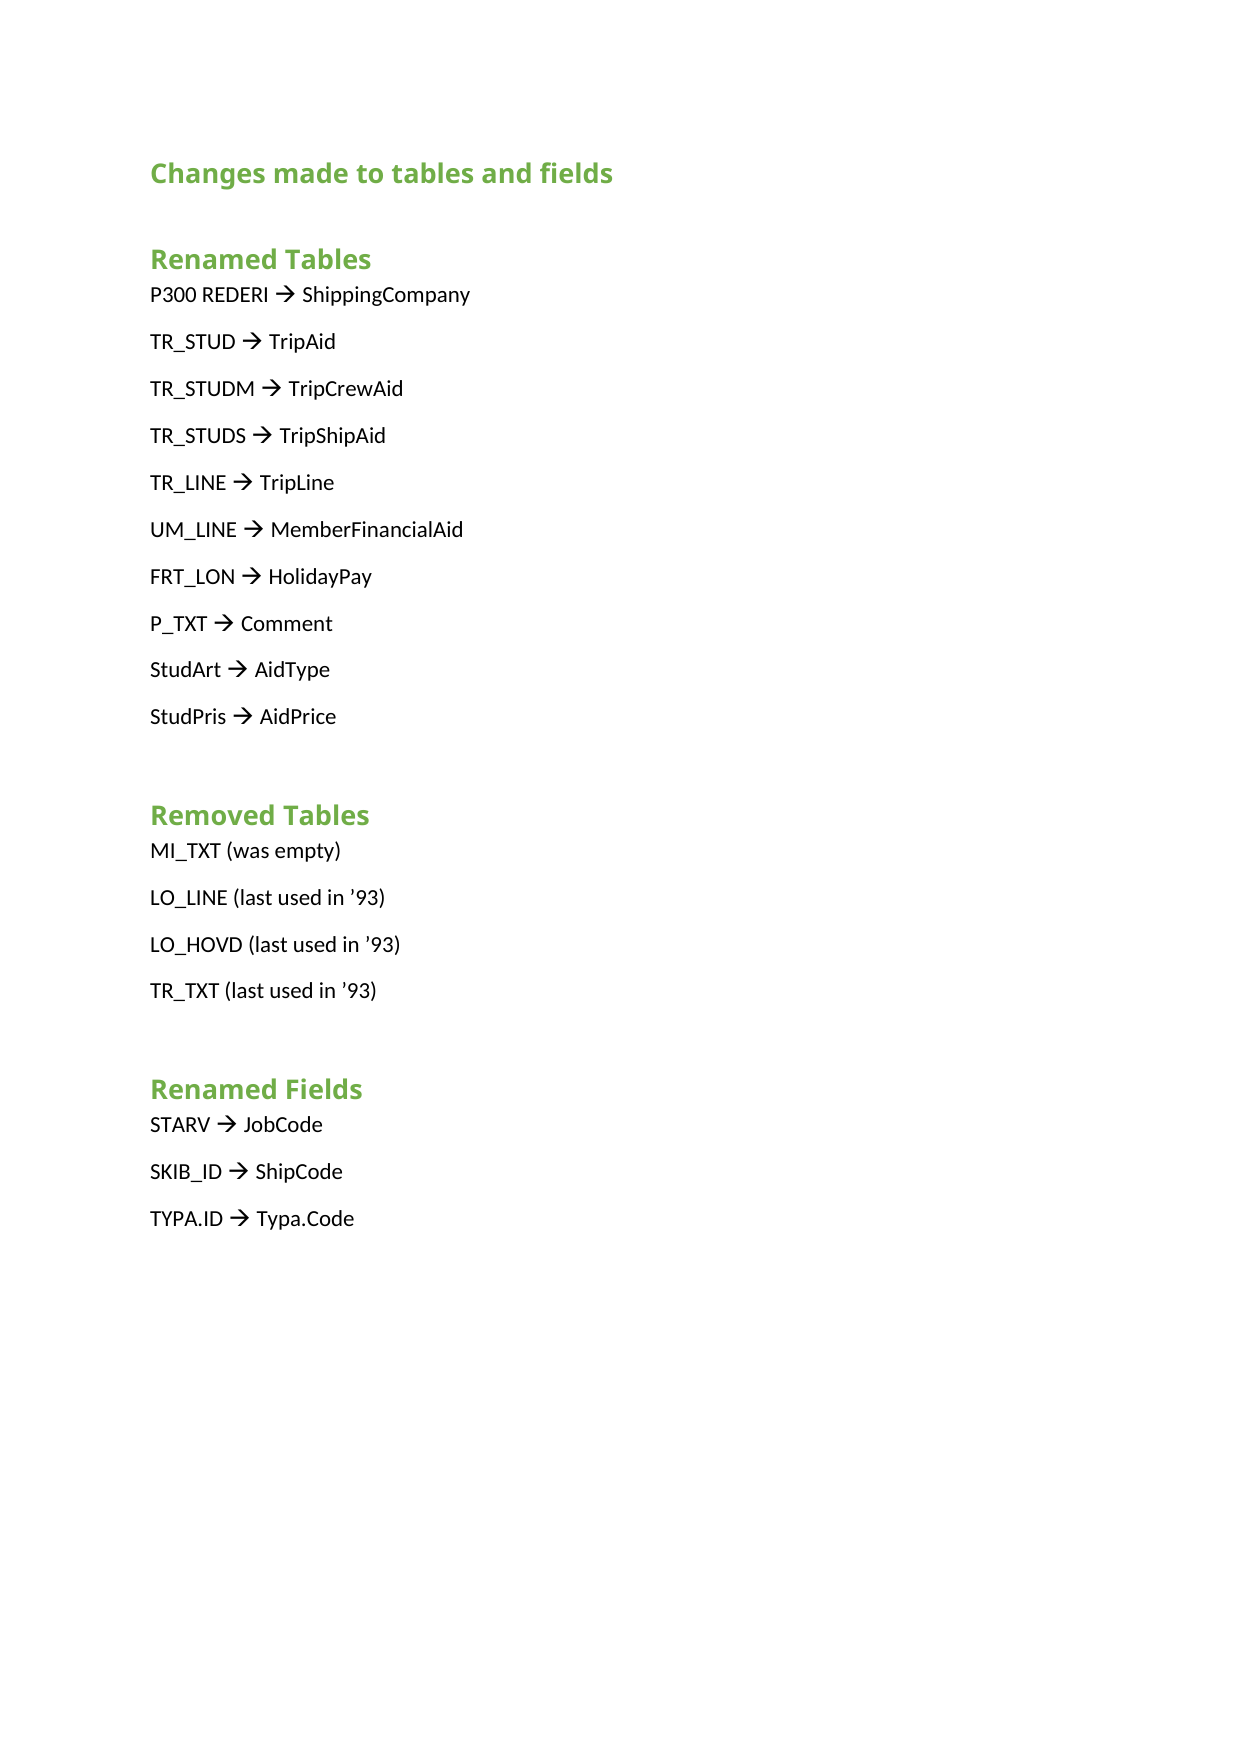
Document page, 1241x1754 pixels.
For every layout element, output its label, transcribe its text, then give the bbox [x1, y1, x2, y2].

text P300 REDERI ShippingCompany [150, 281, 1090, 309]
text P_TXT Comment [150, 609, 1090, 637]
text LO_HOVD (last used in ’93) [150, 930, 1090, 958]
text TR_TXT (last used in ’93) [150, 977, 1090, 1005]
text STARV JobCode [150, 1110, 1090, 1138]
subtitle Renamed Tables [150, 241, 1090, 278]
text UM_LINE MemberFinancialAid [150, 515, 1090, 543]
text TR_STUDS TripShipAid [150, 421, 1090, 449]
text TYPA.ID Typa.Code [150, 1204, 1090, 1232]
text SKIB_ID ShipCode [150, 1157, 1090, 1185]
text TR_LINE TripLine [150, 468, 1090, 496]
text FRT_LON HolidayPay [150, 562, 1090, 590]
text StudArt AidType [150, 656, 1090, 684]
text LO_LINE (last used in ’93) [150, 883, 1090, 911]
text MI_TXT (was empty) [150, 836, 1090, 864]
subtitle Removed Tables [150, 796, 1090, 833]
subtitle Changes made to tables and fields [150, 154, 1090, 191]
text TR_STUD TripAid [150, 327, 1090, 356]
subtitle Renamed Fields [150, 1070, 1090, 1107]
text StudPris AidPrice [150, 702, 1090, 731]
text TR_STUDM TripCrewAid [150, 374, 1090, 402]
